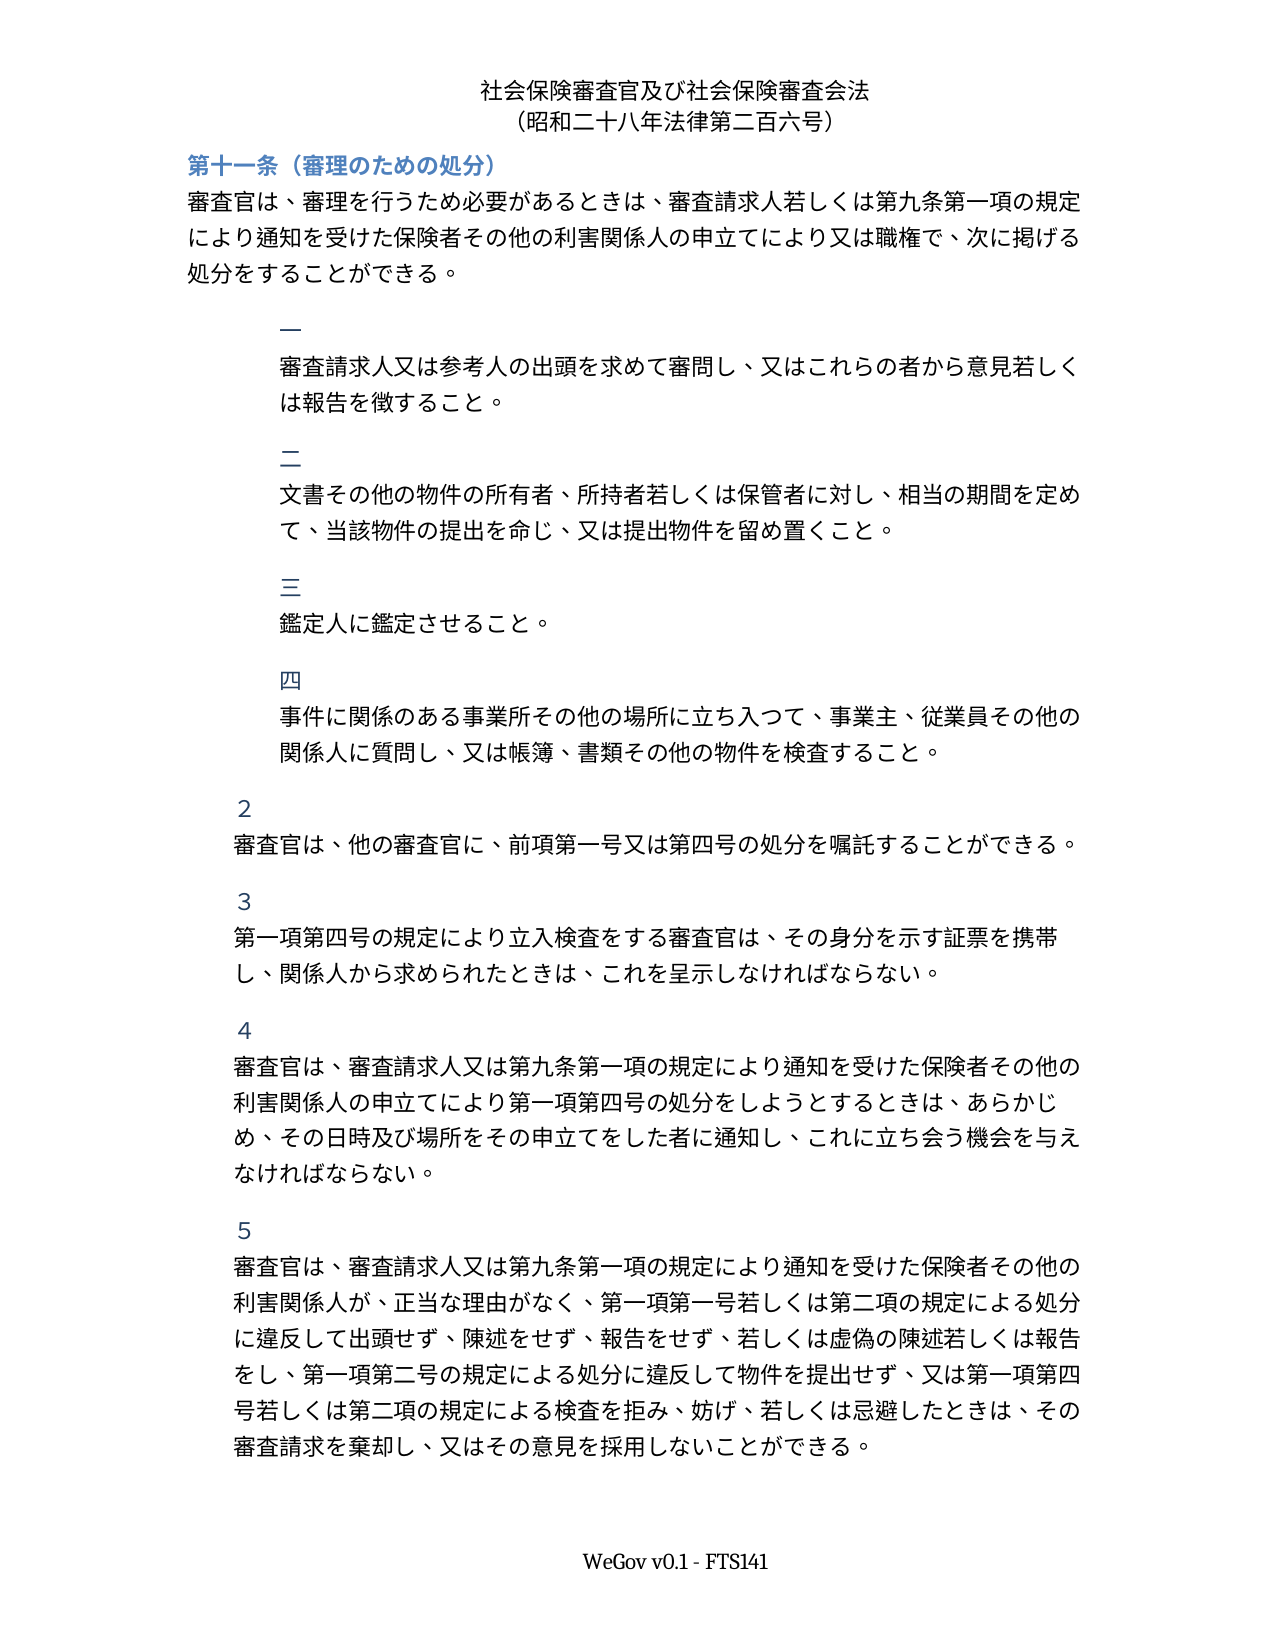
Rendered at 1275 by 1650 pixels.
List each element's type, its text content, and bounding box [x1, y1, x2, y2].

text 第一項第四号の規定により立入検査をする審査官は、その身分を示す証票を携帯し、関係人から求められたときは、これを呈示しなければならない。 [233, 922, 1087, 989]
text 事件に関係のある事業所その他の場所に立ち入つて、事業主、従業員その他の関係人に質問し、又は帳簿、書類その他の物件を検査すること。 [279, 701, 1087, 768]
text 審査官は、審理を行うため必要があるときは、審査請求人若しくは第九条第一項の規定により通知を受けた保険者その他の利害関係人の申立てにより又は職権で、次に掲げる処分をすることができる。 [187, 186, 1087, 289]
text 審査請求人又は参考人の出頭を求めて審問し、又はこれらの者から意見若しくは報告を徴すること。 [279, 351, 1087, 418]
subtitle 第十一条（審理のための処分） [187, 150, 1087, 181]
subtitle ３ [233, 886, 1087, 917]
subtitle ２ [233, 793, 1087, 824]
text 審査官は、審査請求人又は第九条第一項の規定により通知を受けた保険者その他の利害関係人の申立てにより第一項第四号の処分をしようとするときは、あらかじめ、その日時及び場所をその申立てをした者に通知し、これに立ち会う機会を与えなければならない。 [233, 1051, 1087, 1189]
text 審査官は、審査請求人又は第九条第一項の規定により通知を受けた保険者その他の利害関係人が、正当な理由がなく、第一項第一号若しくは第二項の規定による処分に違反して出頭せず、陳述をせず、報告をせず、若しくは虚偽の陳述若しくは報告をし、第一項第二号の規定による処分に違反して物件を提出せず、又は第一項第四号若しくは第二項の規定による検査を拒み、妨げ、若しくは忌避したときは、その審査請求を棄却し、又はその意見を採用しないことができる。 [233, 1251, 1087, 1462]
text 審査官は、他の審査官に、前項第一号又は第四号の処分を嘱託することができる。 [233, 829, 1087, 860]
text 鑑定人に鑑定させること。 [279, 608, 1087, 639]
subtitle ４ [233, 1014, 1087, 1046]
subtitle 二 [279, 443, 1087, 474]
subtitle 一 [279, 314, 1087, 346]
text 文書その他の物件の所有者、所持者若しくは保管者に対し、相当の期間を定めて、当該物件の提出を命じ、又は提出物件を留め置くこと。 [279, 479, 1087, 546]
subtitle ５ [233, 1215, 1087, 1246]
subtitle 三 [279, 572, 1087, 603]
subtitle 四 [279, 664, 1087, 696]
